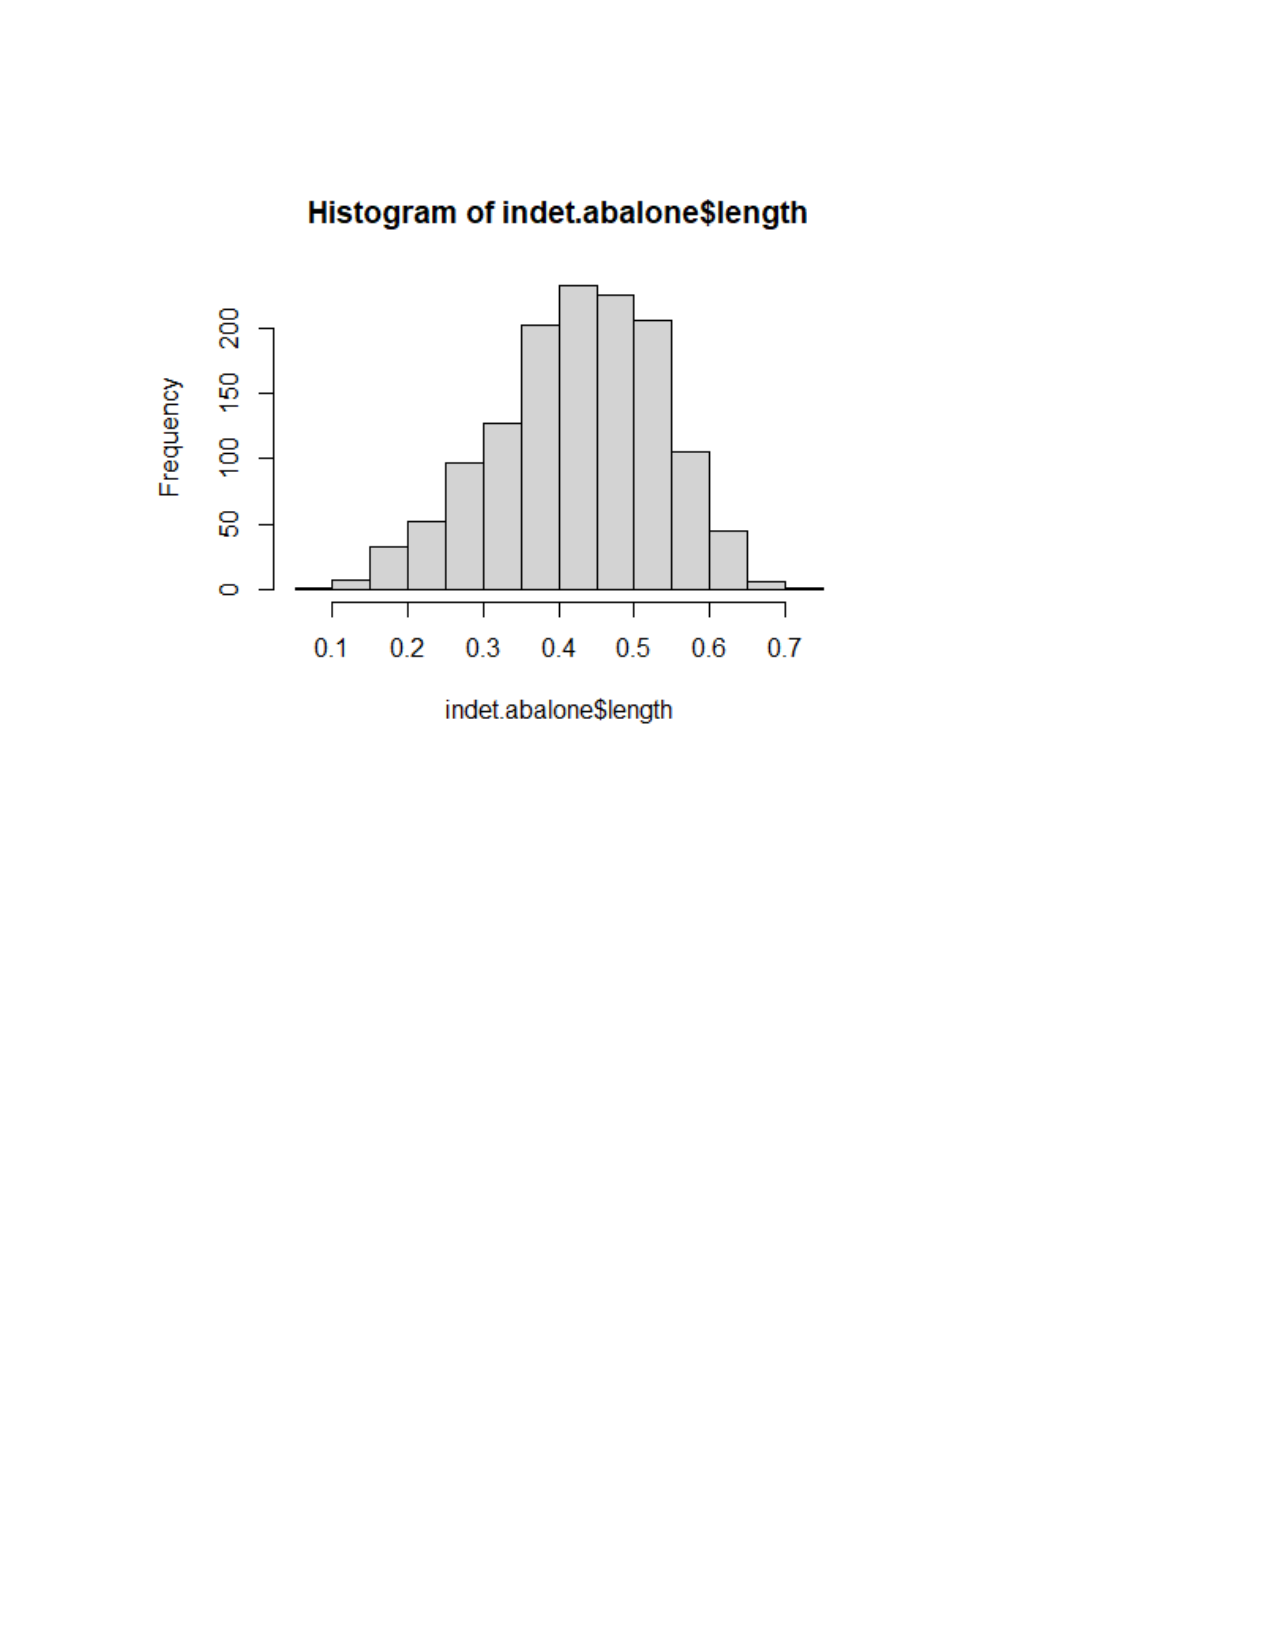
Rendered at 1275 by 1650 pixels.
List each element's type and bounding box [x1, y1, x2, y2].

picture [150, 150, 908, 757]
